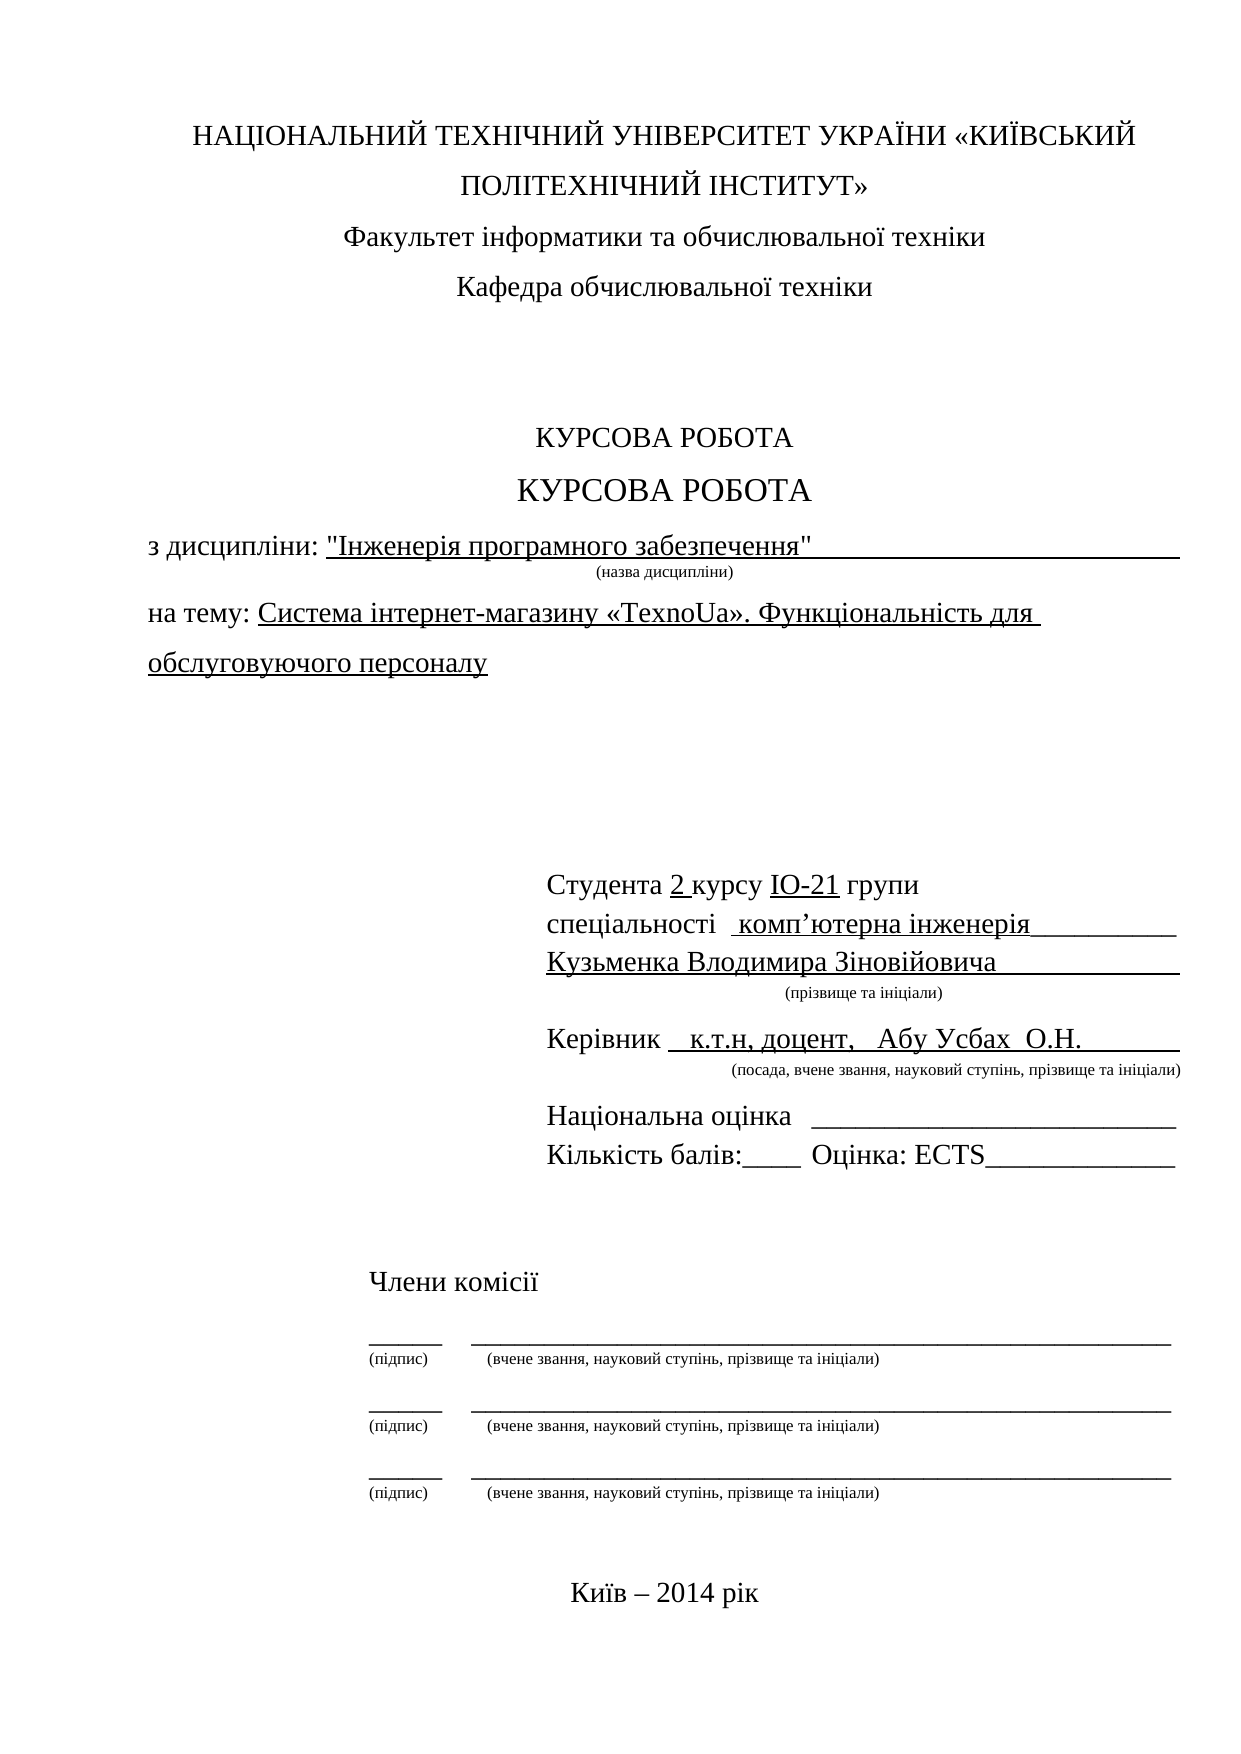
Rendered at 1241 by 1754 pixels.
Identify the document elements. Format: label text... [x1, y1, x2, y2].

text спеціальності комп’ютерна інженерія__________ [546, 906, 1181, 939]
text КУРСОВА РОБОТА [148, 420, 1181, 453]
text (посада, вчене звання, науковий ступінь, прізвище та ініціали) [546, 1060, 1181, 1093]
text Національна оцінка _________________________ [546, 1098, 1181, 1132]
text Факультет інформатики та обчислювальної техніки [148, 219, 1181, 252]
text на тему: Система інтернет-магазину «TexnoUа». Функціональність для обслуговуючого персоналу [148, 595, 1181, 679]
text _____ ________________________________________________ [295, 1315, 1181, 1348]
text Керівник к.т.н, доцент, Абу Усбах О.Н. [546, 1021, 1181, 1055]
text з дисципліни: "Інженерія програмного забезпечення" [148, 528, 1181, 561]
text Кафедра обчислювальної техніки [148, 269, 1181, 303]
text КУРСОВА РОБОТА [148, 470, 1181, 509]
text Кузьменка Влодимира Зіновійовича [546, 944, 1181, 978]
text Члени комісії [295, 1264, 1181, 1298]
text _____ ________________________________________________ [295, 1382, 1181, 1415]
text (підпис) (вчене звання, науковий ступінь, прізвище та ініціали) [295, 1482, 1181, 1516]
text НАЦІОНАЛЬНИЙ ТЕХНІЧНИЙ УНІВЕРСИТЕТ УКРАЇНИ «КИЇВСЬКИЙ ПОЛІТЕХНІЧНИЙ ІНСТИТУТ» [148, 118, 1181, 202]
text (підпис) (вчене звання, науковий ступінь, прізвище та ініціали) [295, 1348, 1181, 1382]
text (назва дисципліни) [148, 561, 1181, 595]
text Студента 2 курсу ІО-21 групи [546, 867, 1181, 901]
text Кількість балів:____ Оцінка: ECTS_____________ [546, 1137, 1181, 1171]
text (підпис) (вчене звання, науковий ступінь, прізвище та ініціали) [295, 1415, 1181, 1449]
text (прізвище та ініціали) [546, 983, 1181, 1016]
text Київ – 2014 рік [148, 1575, 1181, 1609]
text _____ ________________________________________________ [295, 1449, 1181, 1482]
